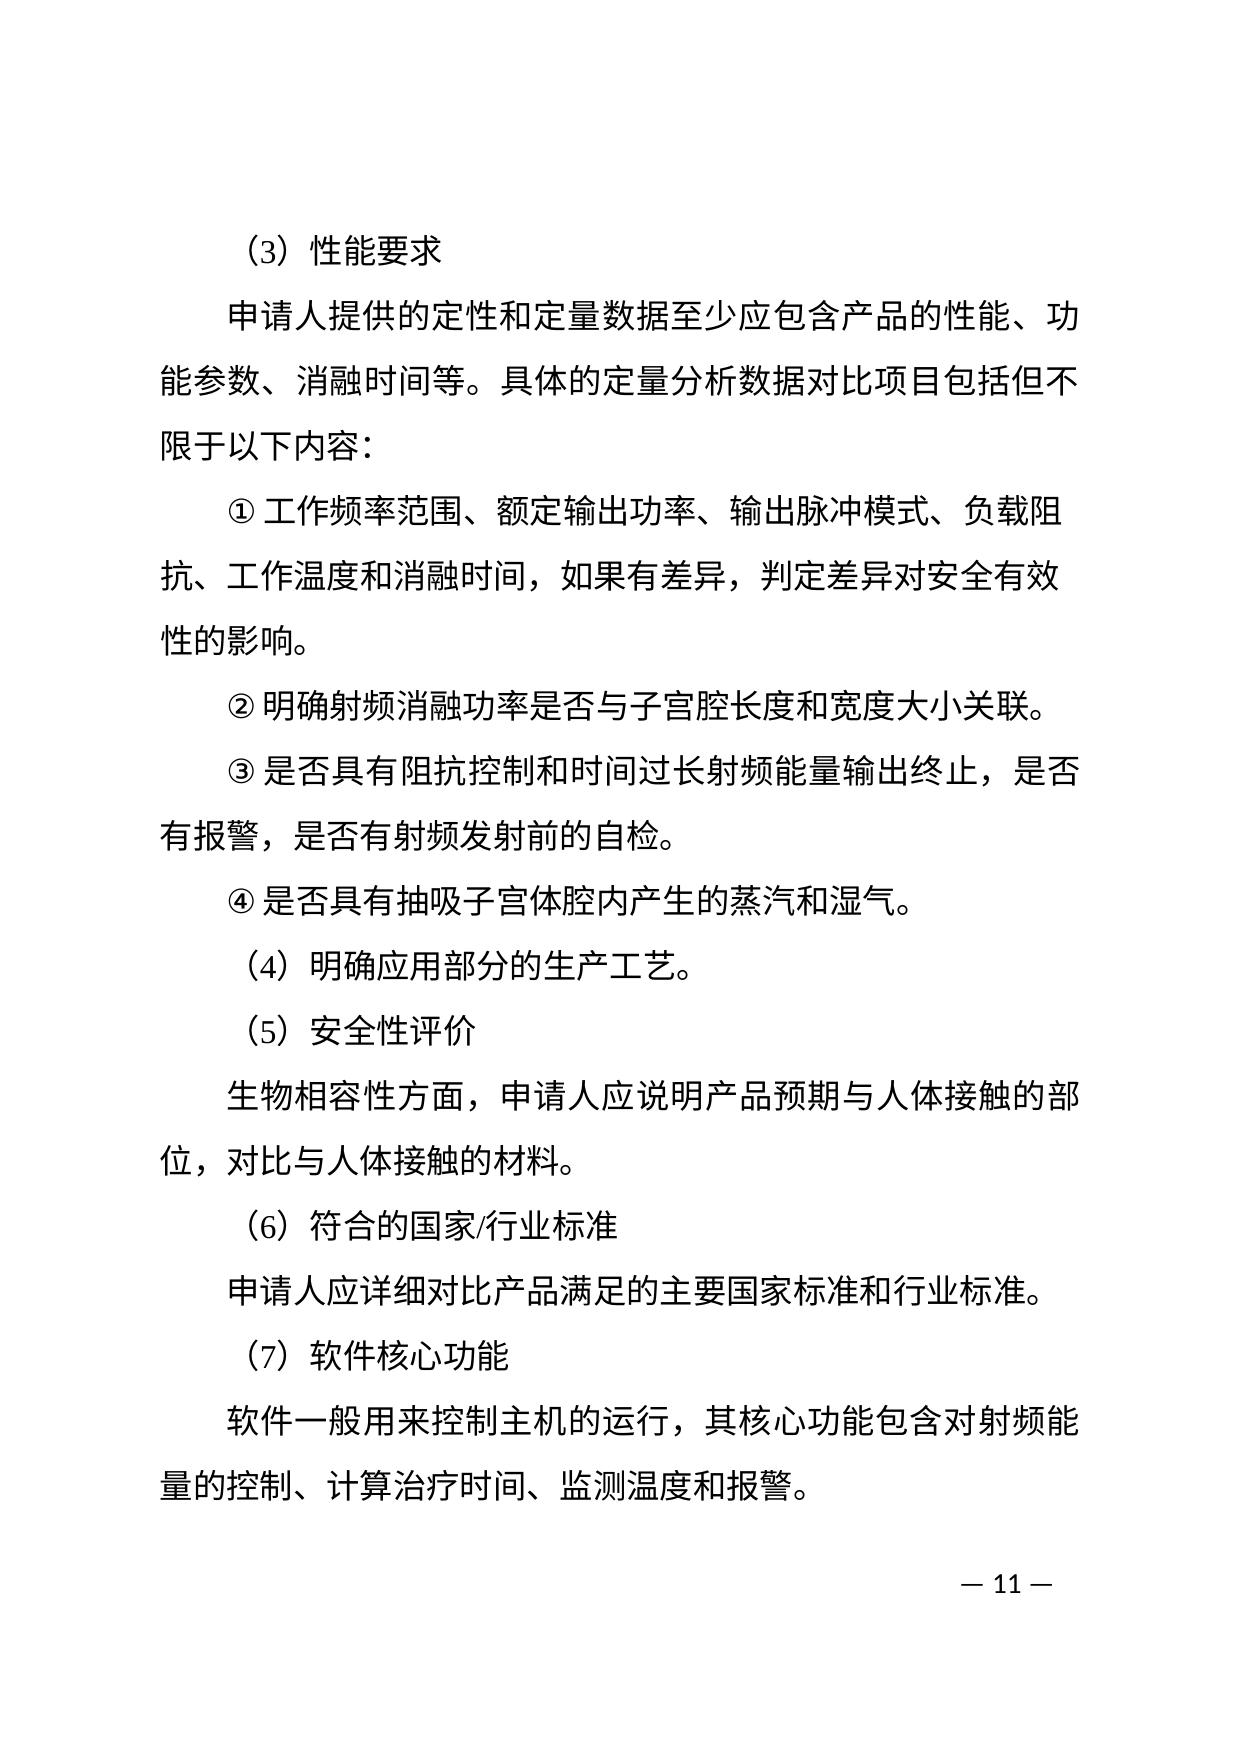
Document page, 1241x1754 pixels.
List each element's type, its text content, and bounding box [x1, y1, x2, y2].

text （4）明确应用部分的生产工艺。 [159, 932, 1081, 997]
text 软件一般用来控制主机的运行，其核心功能包含对射频能量的控制、计算治疗时间、监测温度和报警。 [159, 1387, 1081, 1517]
text 申请人提供的定性和定量数据至少应包含产品的性能、功能参数、消融时间等。具体的定量分析数据对比项目包括但不限于以下内容： [159, 282, 1081, 477]
text ③是否具有阻抗控制和时间过长射频能量输出终止，是否有报警，是否有射频发射前的自检。 [159, 737, 1081, 867]
text （7）软件核心功能 [159, 1322, 1081, 1387]
text 申请人应详细对比产品满足的主要国家标准和行业标准。 [159, 1257, 1081, 1322]
text ④是否具有抽吸子宫体腔内产生的蒸汽和湿气。 [159, 867, 1081, 932]
text （6）符合的国家/行业标准 [159, 1192, 1081, 1257]
text ①工作频率范围、额定输出功率、输出脉冲模式、负载阻抗、工作温度和消融时间，如果有差异，判定差异对安全有效性的影响。 [160, 477, 1081, 672]
text 生物相容性方面，申请人应说明产品预期与人体接触的部位，对比与人体接触的材料。 [159, 1062, 1081, 1192]
text （5）安全性评价 [159, 997, 1081, 1062]
text ②明确射频消融功率是否与子宫腔长度和宽度大小关联。 [159, 672, 1081, 737]
text （3）性能要求 [159, 217, 1081, 282]
